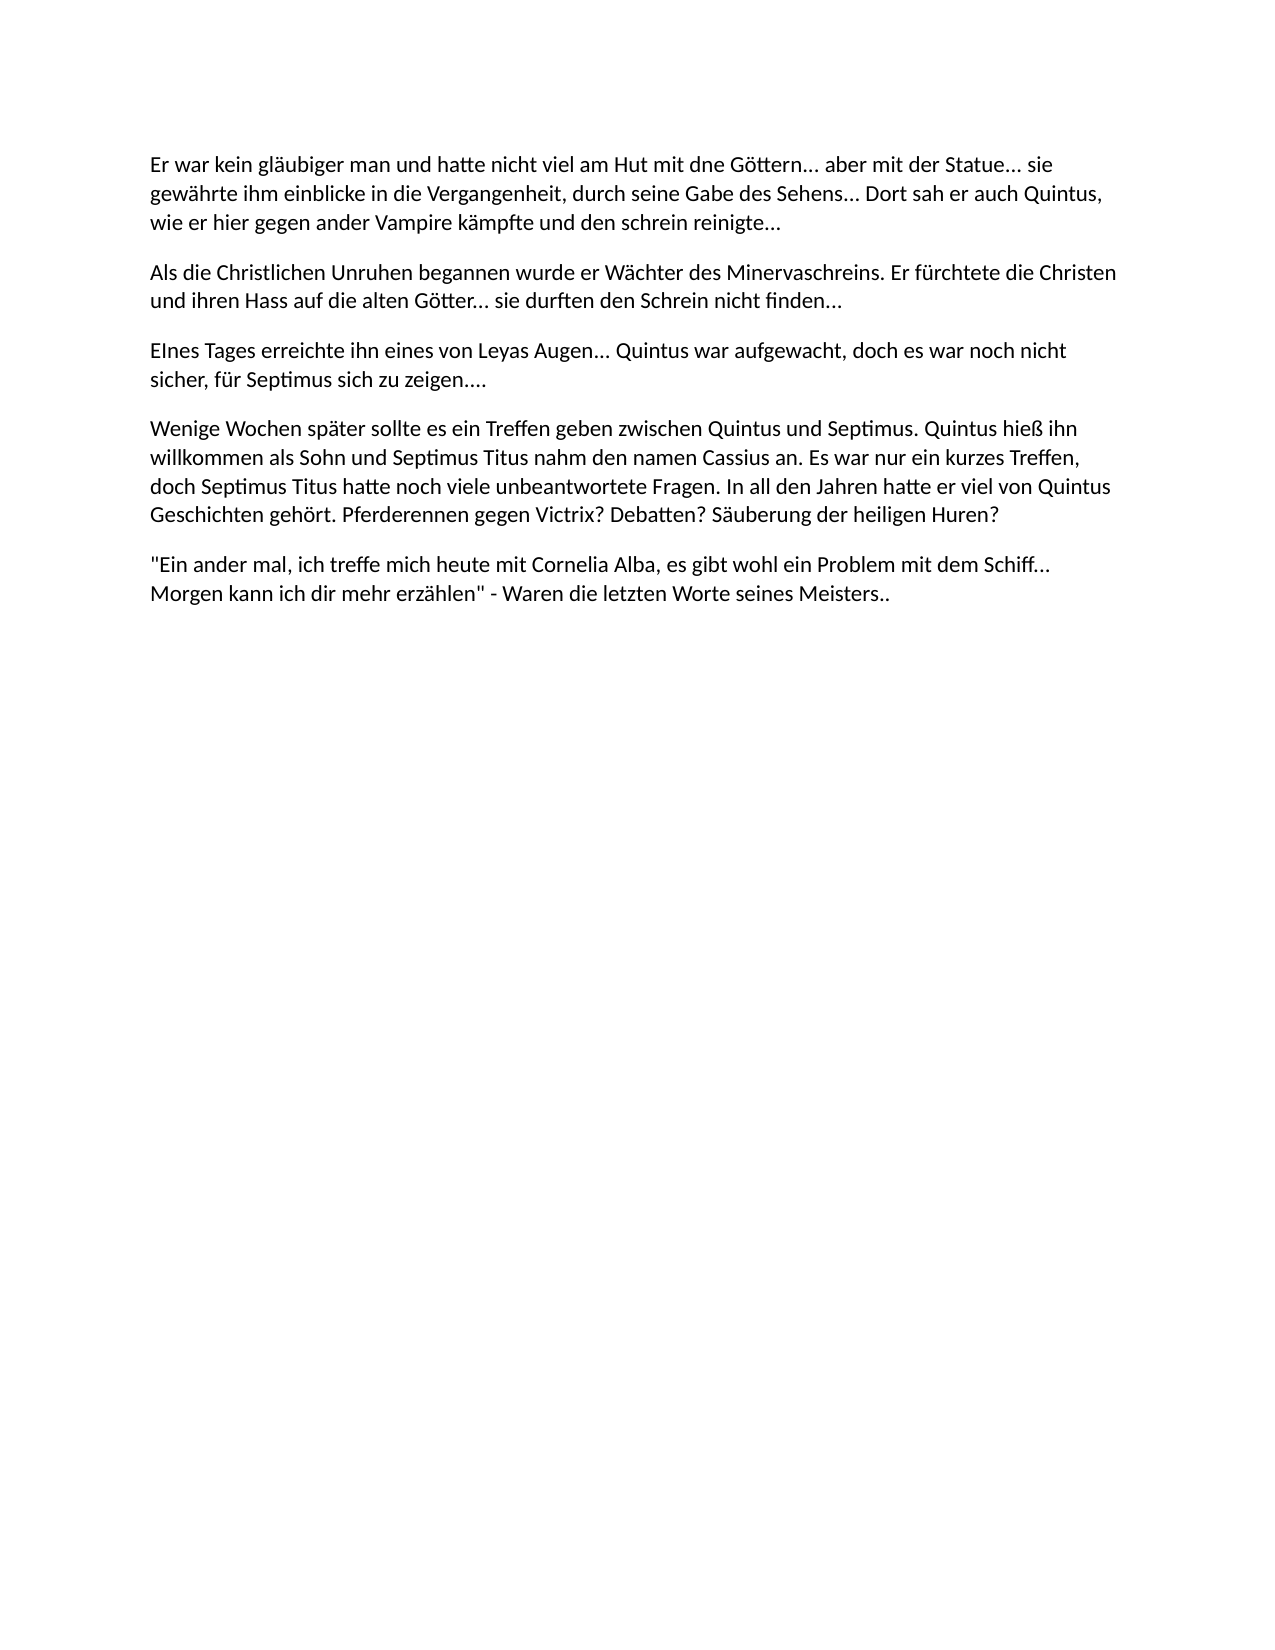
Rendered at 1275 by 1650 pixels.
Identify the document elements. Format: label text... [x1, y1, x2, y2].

text EInes Tages erreichte ihn eines von Leyas Augen... Quintus war aufgewacht, doch es war noch nicht sicher, für Septimus sich zu zeigen.... [150, 335, 1125, 393]
text Als die Christlichen Unruhen begannen wurde er Wächter des Minervaschreins. Er fürchtete die Christen und ihren Hass auf die alten Götter... sie durften den Schrein nicht finden... [150, 257, 1125, 314]
text Er war kein gläubiger man und hatte nicht viel am Hut mit dne Göttern... aber mit der Statue... sie gewährte ihm einblicke in die Vergangenheit, durch seine Gabe des Sehens... Dort sah er auch Quintus, wie er hier gegen ander Vampire kämpfte und den schrein reinigte... [150, 150, 1125, 236]
text Wenige Wochen später sollte es ein Treffen geben zwischen Quintus und Septimus. Quintus hieß ihn willkommen als Sohn und Septimus Titus nahm den namen Cassius an. Es war nur ein kurzes Treffen, doch Septimus Titus hatte noch viele unbeantwortete Fragen. In all den Jahren hatte er viel von Quintus Geschichten gehört. Pferderennen gegen Victrix? Debatten? Säuberung der heiligen Huren? [150, 414, 1125, 529]
text "Ein ander mal, ich treffe mich heute mit Cornelia Alba, es gibt wohl ein Problem mit dem Schiff... Morgen kann ich dir mehr erzählen" - Waren die letzten Worte seines Meisters.. [150, 549, 1125, 607]
